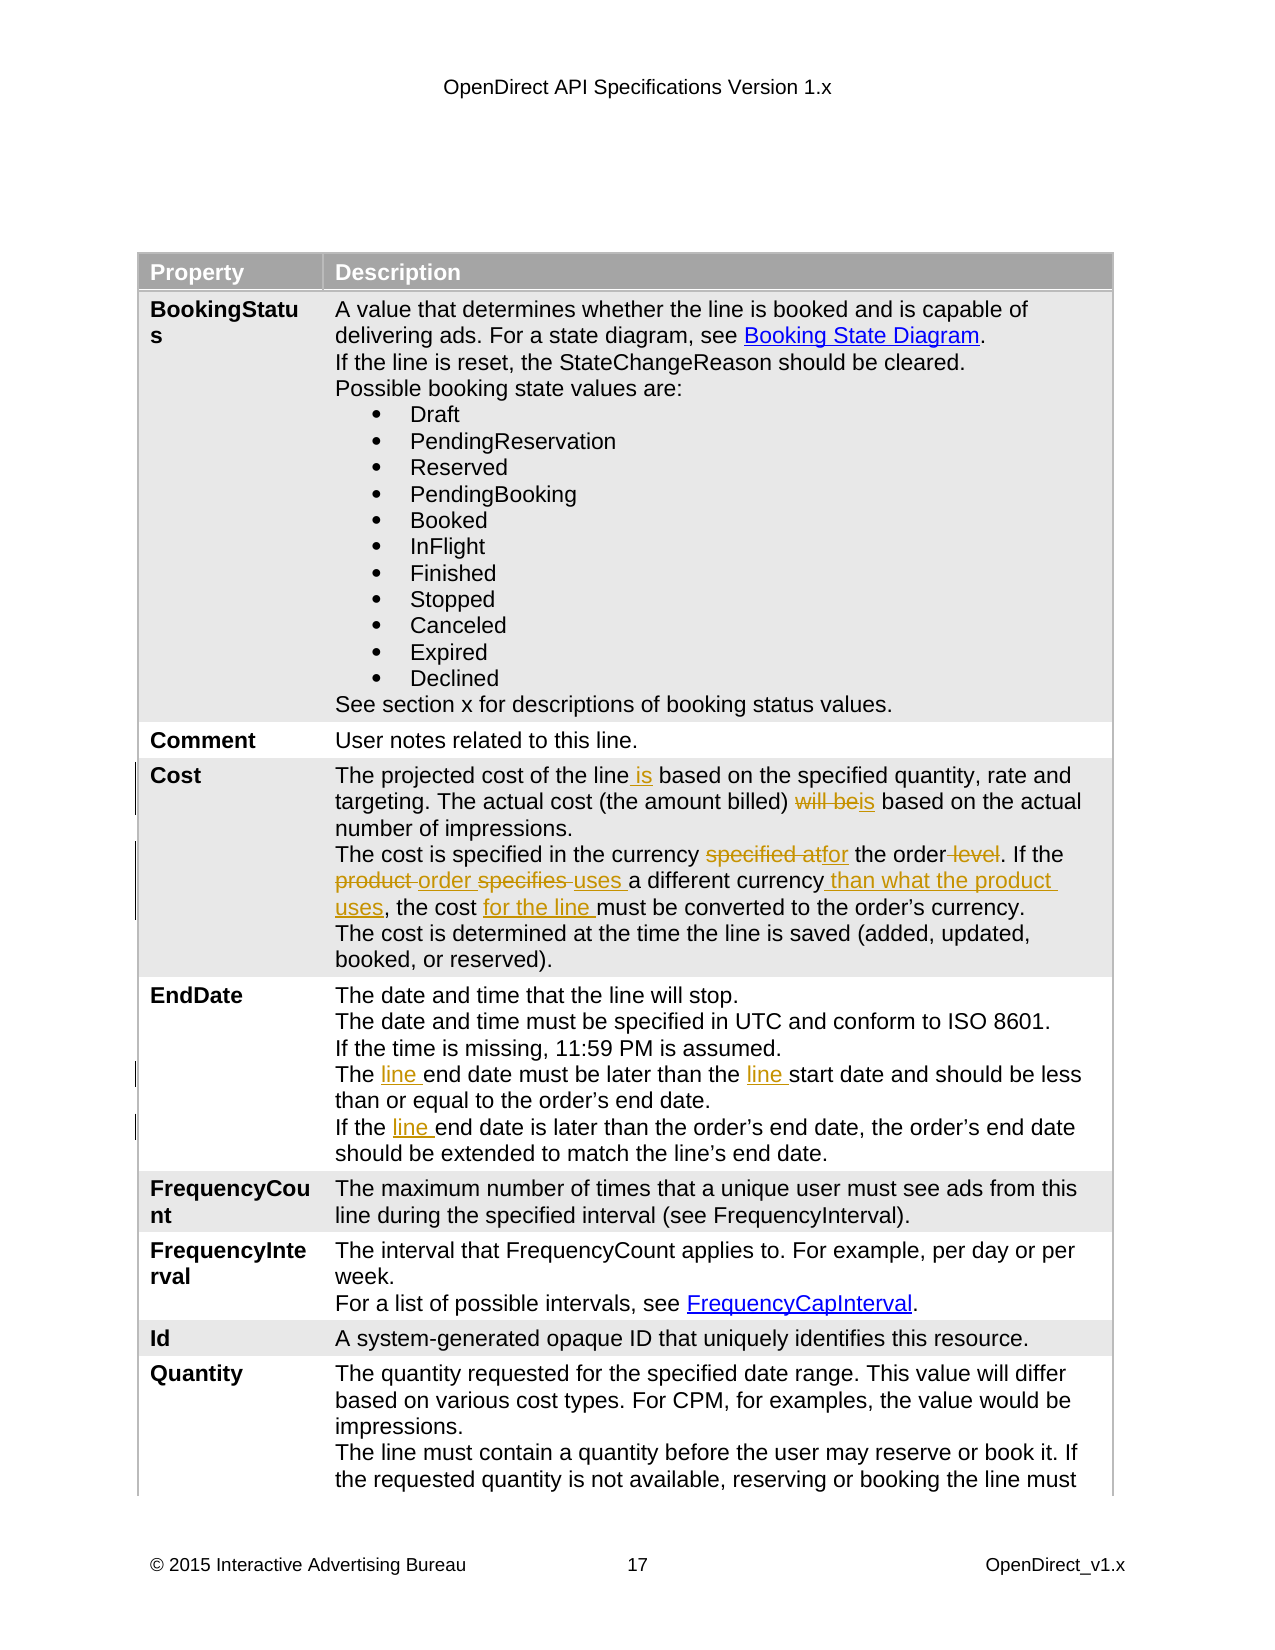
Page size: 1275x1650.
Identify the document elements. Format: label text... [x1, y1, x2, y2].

table_cell Id [139, 1320, 323, 1356]
table_cell The projected cost of the line based on the specified quantity, rate and targeting. The actual cost (the amount billed) based on the actual number of impressions. The cost is specified in the currency the order. If the a different currency, the cost must be converted to the order’s currency. The cost is determined at the time the line is saved (added, updated, booked, or reserved). [323, 758, 1112, 977]
table_cell EndDate [139, 977, 323, 1171]
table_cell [323, 1356, 1112, 1496]
table_header Description [324, 254, 1112, 289]
table_cell FrequencyInterval [139, 1233, 323, 1320]
table_cell Quantity [139, 1356, 323, 1496]
table_cell Comment [139, 722, 323, 757]
table_cell A value that determines whether the line is booked and is capable of delivering ads. For a state diagram, see Booking State Diagram. If the line is reset, the StateChangeReason should be cleared. Possible booking state values are: Draft PendingReservation Reserved PendingBooking Booked InFlight Finished Stopped Canceled Expired Declined See section x for descriptions of booking status values. [323, 292, 1112, 722]
table_cell User notes related to this line. [323, 722, 1112, 757]
table_cell Cost [139, 758, 323, 977]
table_cell A system-generated opaque ID that uniquely identifies this resource. [323, 1320, 1112, 1356]
table_cell FrequencyCount [139, 1171, 323, 1232]
table_cell The maximum number of times that a unique user must see ads from this line during the specified interval (see FrequencyInterval). [323, 1171, 1112, 1232]
table_cell BookingStatus [139, 292, 323, 722]
table_cell The interval that FrequencyCount applies to. For example, per day or per week. For a list of possible intervals, see FrequencyCapInterval. [323, 1233, 1112, 1320]
table_header Property [139, 254, 322, 289]
table_cell The date and time that the line will stop. The date and time must be specified in UTC and conform to ISO 8601. If the time is missing, 11:59 PM is assumed. The end date must be later than the start date and should be less than or equal to the order’s end date. If the end date is later than the order’s end date, the order’s end date should be extended to match the line’s end date. [323, 977, 1112, 1171]
